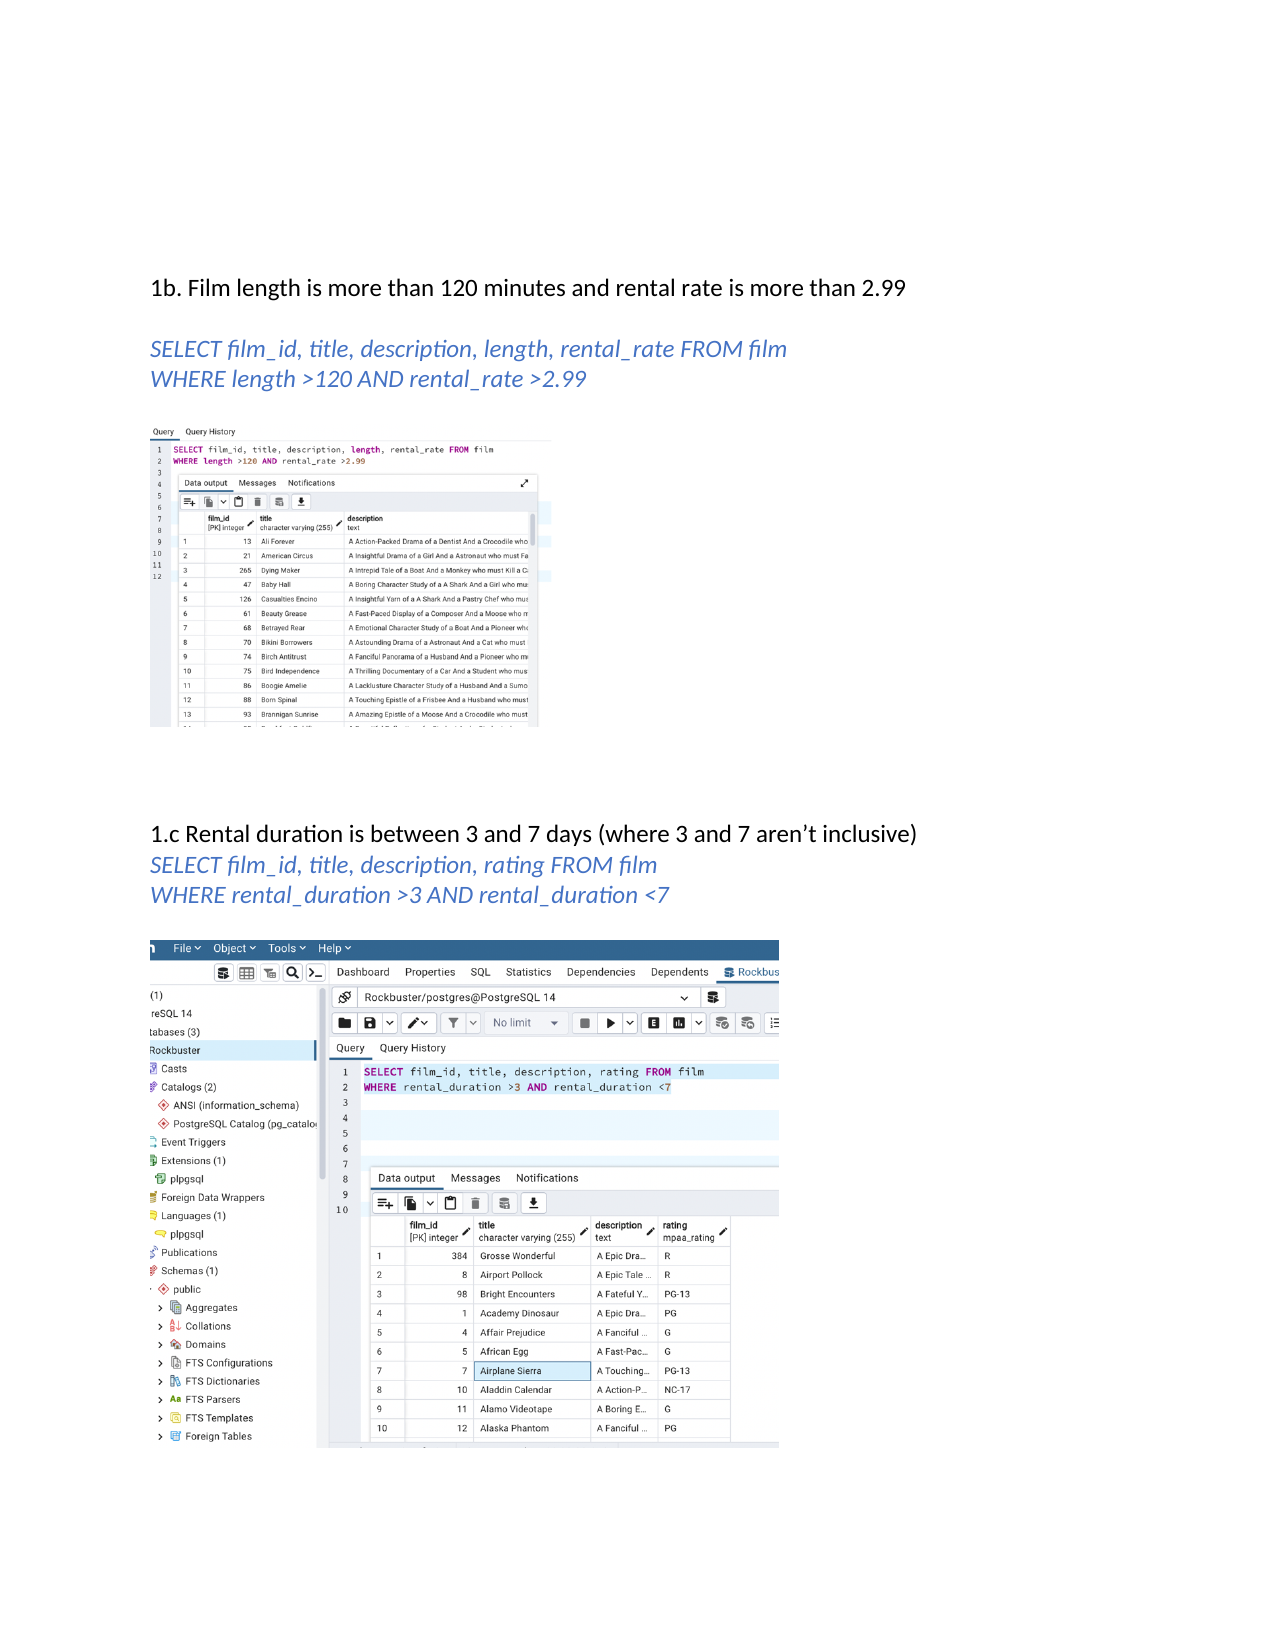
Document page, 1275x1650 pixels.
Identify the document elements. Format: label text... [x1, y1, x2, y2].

text 1.c Rental duration is between 3 and 7 days (where 3 and 7 aren’t inclusive) [150, 788, 1125, 849]
text SELECT film_id, title, description, rating FROM film [150, 849, 1125, 879]
text SELECT film_id, title, description, length, rental_rate FROM film [150, 333, 1125, 364]
text 1b. Film length is more than 120 minutes and rental rate is more than 2.99 [150, 272, 1125, 303]
picture [150, 424, 552, 727]
text WHERE rental_duration >3 AND rental_duration <7 [150, 879, 1125, 910]
picture [150, 940, 779, 1448]
text WHERE length >120 AND rental_rate >2.99 [150, 364, 1125, 394]
